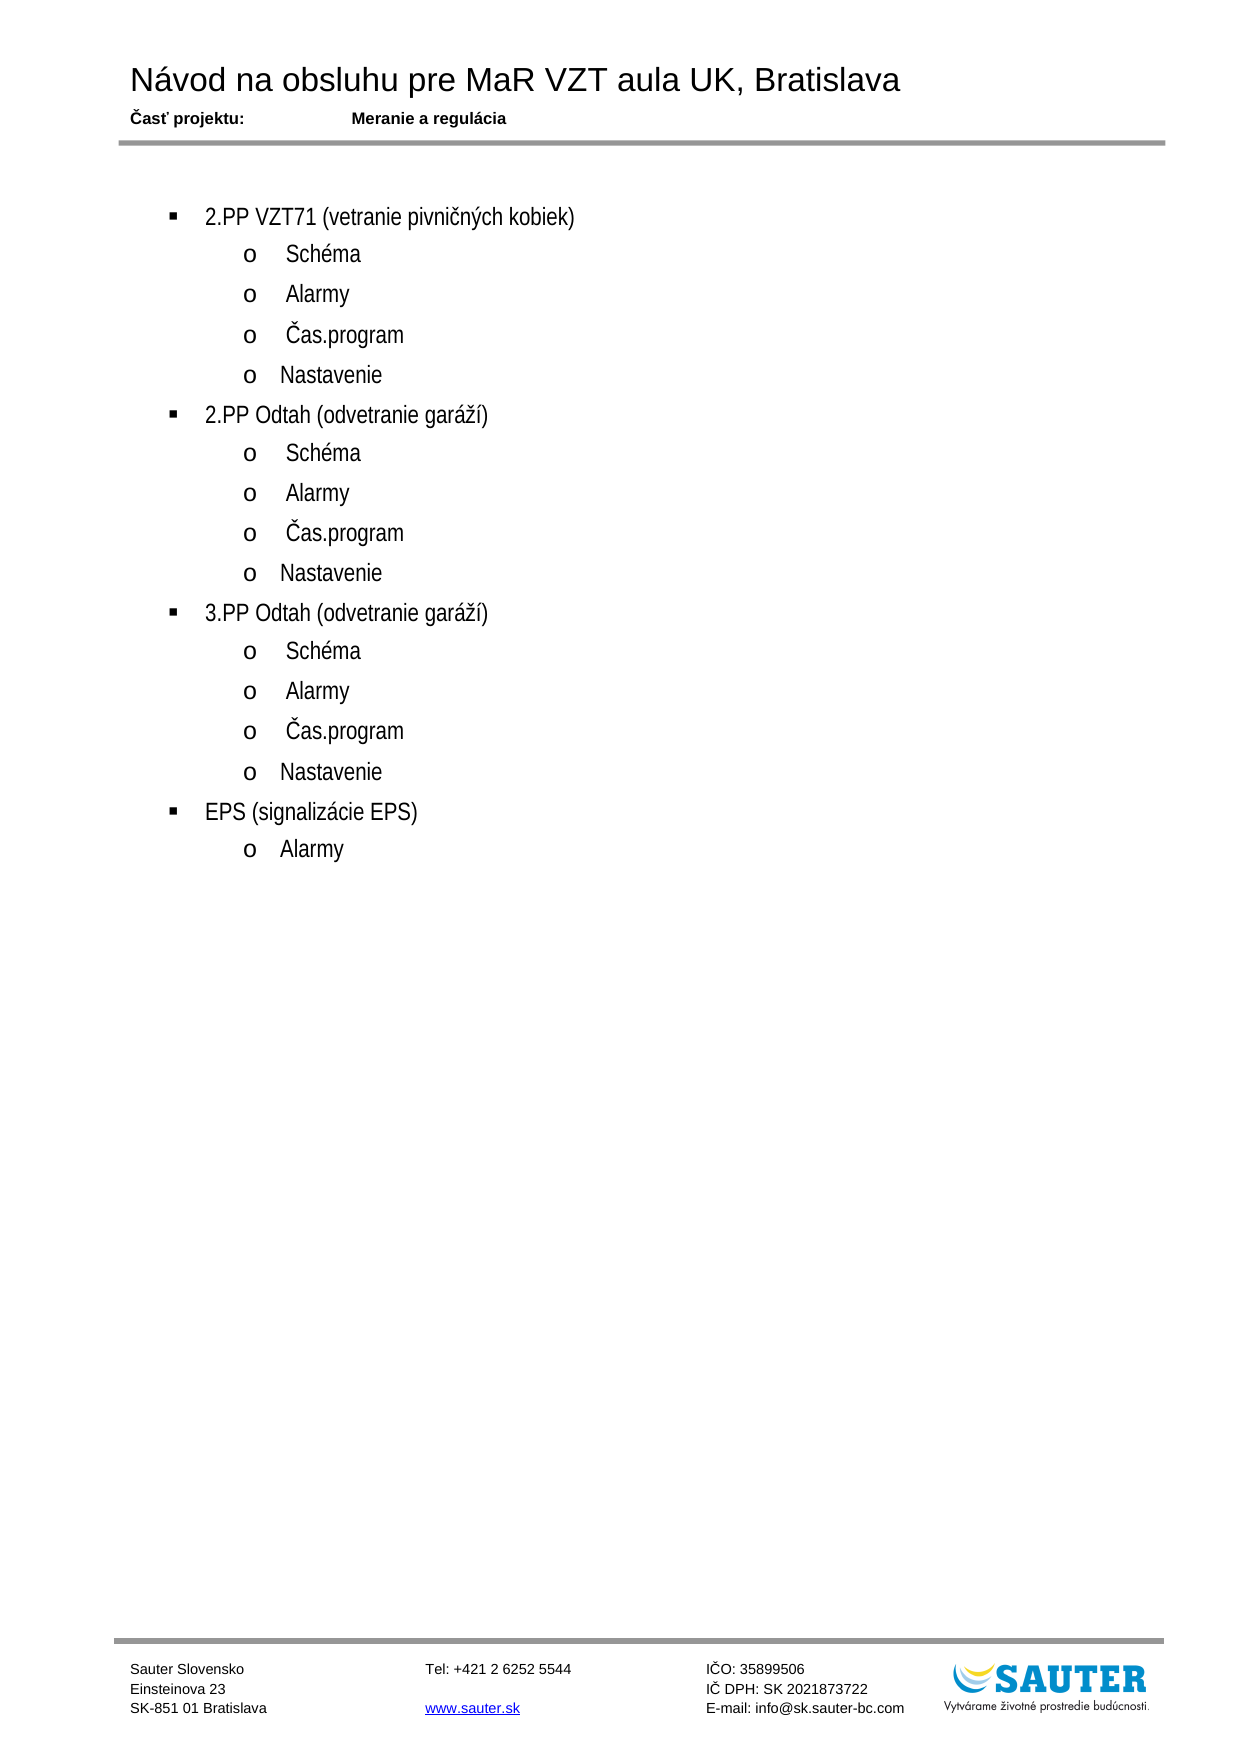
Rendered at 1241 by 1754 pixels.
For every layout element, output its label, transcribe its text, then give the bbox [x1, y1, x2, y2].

list Schéma [242, 437, 1152, 468]
list Čas.program [242, 716, 1152, 747]
list Alarmy [242, 478, 1152, 509]
list Nastavenie [242, 756, 1152, 787]
list Alarmy [242, 834, 1152, 865]
list Čas.program [242, 319, 1152, 351]
list EPS (signalizácie EPS) [167, 797, 1152, 826]
list Alarmy [242, 279, 1152, 310]
list Nastavenie [242, 558, 1152, 589]
list Schéma [242, 636, 1152, 667]
list 2.PP Odtah (odvetranie garáží) [167, 400, 1152, 429]
list Čas.program [242, 518, 1152, 549]
list Nastavenie [242, 360, 1152, 391]
list 2.PP VZT71 (vetranie pivničných kobiek) [167, 202, 1152, 231]
picture [944, 1663, 1149, 1713]
list Schéma [242, 239, 1152, 270]
list Alarmy [242, 676, 1152, 707]
list 3.PP Odtah (odvetranie garáží) [167, 598, 1152, 627]
